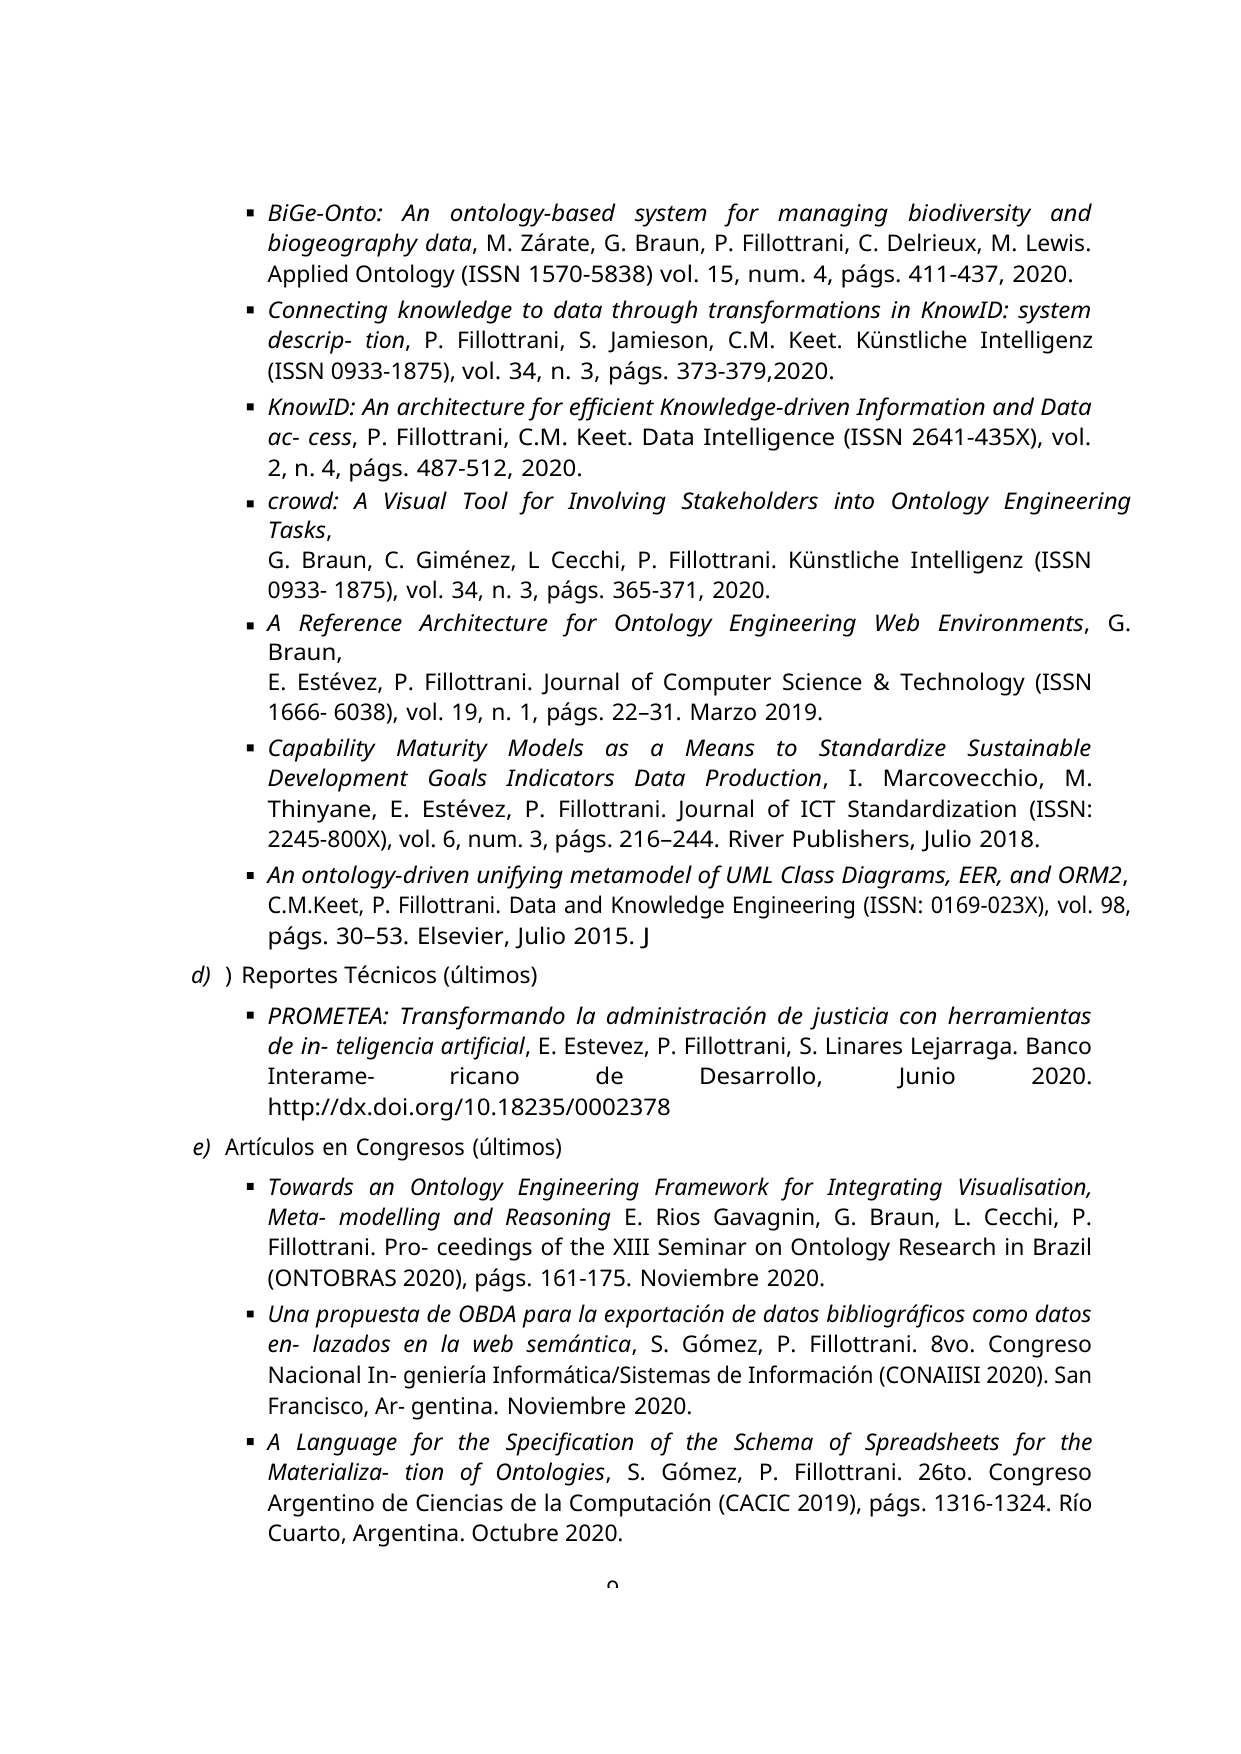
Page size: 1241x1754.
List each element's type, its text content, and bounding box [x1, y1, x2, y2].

list Artículos en Congresos (últimos) [192, 1130, 1132, 1162]
text BiGe-Onto: An ontology-based system for managing biodiversity and biogeography data, M. Zárate, G. Braun, P. Fillottrani, C. Delrieux, M. Lewis. Applied Ontology (ISSN 1570-5838) vol. 15, num. 4, págs. 411-437, 2020. [267, 197, 1093, 289]
text Connecting knowledge to data through transformations in KnowID: system descrip- tion, P. Fillottrani, S. Jamieson, C.M. Keet. Künstliche Intelligenz (ISSN 0933-1875), vol. 34, n. 3, págs. 373-379,2020. [267, 294, 1093, 386]
text A Reference Architecture for Ontology Engineering Web Environments, G. Braun, [267, 609, 1132, 666]
text Capability Maturity Models as a Means to Standardize Sustainable Development Goals Indicators Data Production, I. Marcovecchio, M. Thinyane, E. Estévez, P. Fillottrani. Journal of ICT Standardization (ISSN: 2245-800X), vol. 6, num. 3, págs. 216–244. River Publishers, Julio 2018. [267, 732, 1093, 855]
text An ontology-driven unifying metamodel of UML Class Diagrams, EER, and ORM2, C.M.Keet, P. Fillottrani. Data and Knowledge Engineering (ISSN: 0169-023X), vol. 98, págs. 30–53. Elsevier, Julio 2015. J [267, 859, 1132, 951]
text A Language for the Specification of the Schema of Spreadsheets for the Materializa- tion of Ontologies, S. Gómez, P. Fillottrani. 26to. Congreso Argentino de Ciencias de la Computación (CACIC 2019), págs. 1316-1324. Río Cuarto, Argentina. Octubre 2020. [267, 1426, 1093, 1548]
text Una propuesta de OBDA para la exportación de datos bibliográficos como datos en- lazados en la web semántica, S. Gómez, P. Fillottrani. 8vo. Congreso Nacional In- geniería Informática/Sistemas de Información (CONAIISI 2020). San Francisco, Ar- gentina. Noviembre 2020. [267, 1298, 1093, 1421]
text KnowID: An architecture for efficient Knowledge-driven Information and Data ac- cess, P. Fillottrani, C.M. Keet. Data Intelligence (ISSN 2641-435X), vol. 2, n. 4, págs. 487-512, 2020. [267, 391, 1093, 483]
text Towards an Ontology Engineering Framework for Integrating Visualisation, Meta- modelling and Reasoning E. Rios Gavagnin, G. Braun, L. Cecchi, P. Fillottrani. Pro- ceedings of the XIII Seminar on Ontology Research in Brazil (ONTOBRAS 2020), págs. 161-175. Noviembre 2020. [267, 1171, 1093, 1293]
list ) Reportes Técnicos (últimos) [191, 959, 1132, 990]
text PROMETEA: Transformando la administración de justicia con herramientas de in- teligencia artificial, E. Estevez, P. Fillottrani, S. Linares Lejarraga. Banco Interame- ricano de Desarrollo, Junio 2020. http://dx.doi.org/10.18235/0002378 [267, 1000, 1093, 1122]
text crowd: A Visual Tool for Involving Stakeholders into Ontology Engineering Tasks, [267, 487, 1132, 544]
text E. Estévez, P. Fillottrani. Journal of Computer Science & Technology (ISSN 1666- 6038), vol. 19, n. 1, págs. 22–31. Marzo 2019. [267, 666, 1093, 727]
text G. Braun, C. Giménez, L Cecchi, P. Fillottrani. Künstliche Intelligenz (ISSN 0933- 1875), vol. 34, n. 3, págs. 365-371, 2020. [267, 544, 1093, 605]
